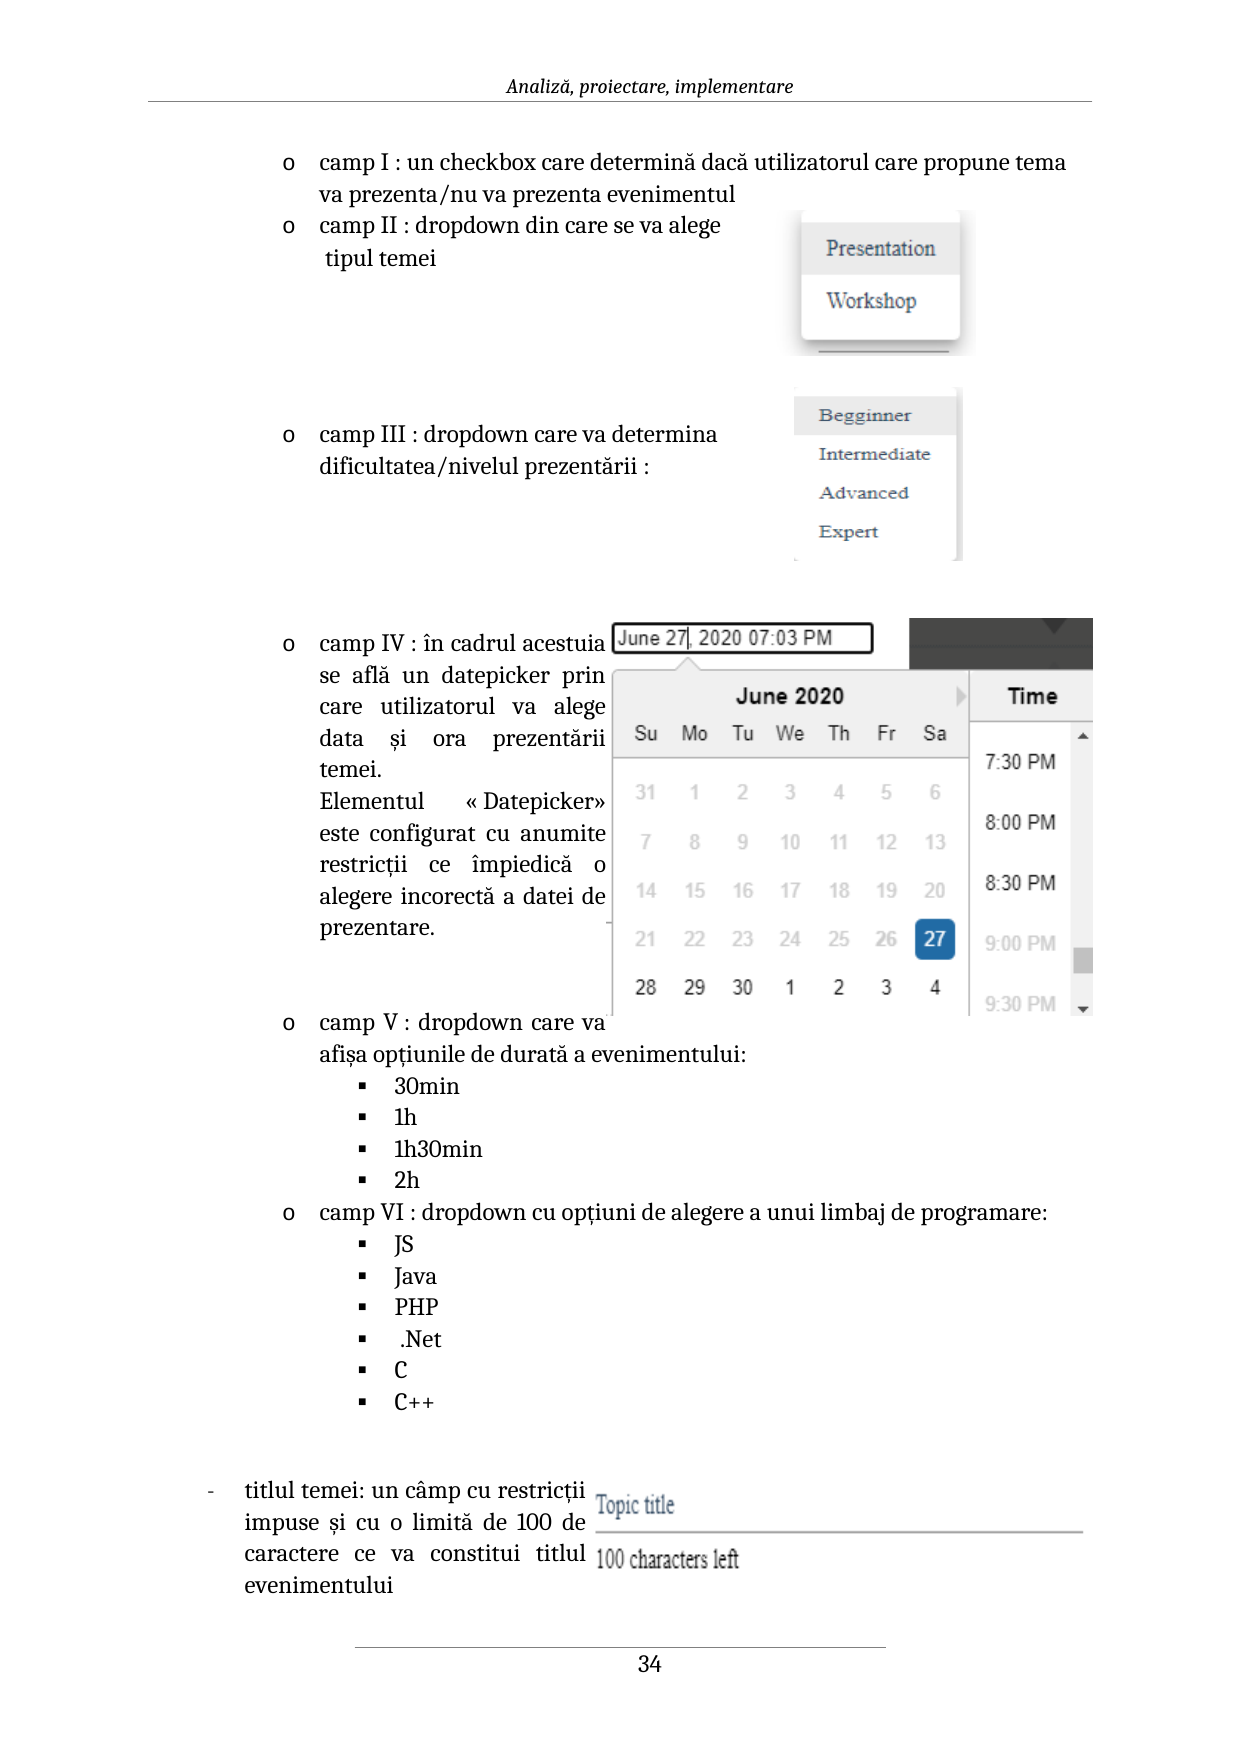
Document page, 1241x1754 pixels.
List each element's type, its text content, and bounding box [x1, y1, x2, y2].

list camp III : dropdown care va determina dificultatea/nivelul prezentării : [282, 420, 1092, 481]
list camp I : un checkbox care determină dacă utilizatorul care propune tema va prezenta/nu va prezenta evenimentul [282, 148, 1092, 209]
list 30min [357, 1072, 1092, 1100]
list camp VI : dropdown cu opțiuni de alegere a unui limbaj de programare: [282, 1198, 1092, 1227]
picture [606, 618, 1093, 1016]
list .Net [357, 1325, 1092, 1353]
picture [794, 387, 963, 420]
list camp V : dropdown care va afișa opțiunile de durată a evenimentului: [282, 1008, 1092, 1069]
list tipul temei [319, 244, 1092, 272]
list camp IV : în cadrul acestuia se află un datepicker prin care utilizatorul va alege data și ora prezentării temei. [282, 628, 1092, 784]
list Elementul « Datepicker» este configurat cu anumite restricții ce împiedică o alegere incorectă a datei de prezentare. [319, 787, 1092, 942]
list titlul temei: un câmp cu restricții impuse și cu o limită de 100 de caractere ce va constitui titlul evenimentului [207, 1476, 1092, 1599]
picture [775, 272, 976, 356]
list Java [357, 1262, 1092, 1290]
list C++ [357, 1388, 1092, 1417]
picture [794, 481, 963, 561]
list PHP [357, 1293, 1092, 1322]
list 2h [357, 1166, 1092, 1195]
list C [357, 1356, 1092, 1385]
list 1h30min [357, 1135, 1092, 1163]
list 1h [357, 1103, 1092, 1132]
list camp II : dropdown din care se va alege [282, 211, 1092, 241]
list JS [357, 1230, 1092, 1259]
